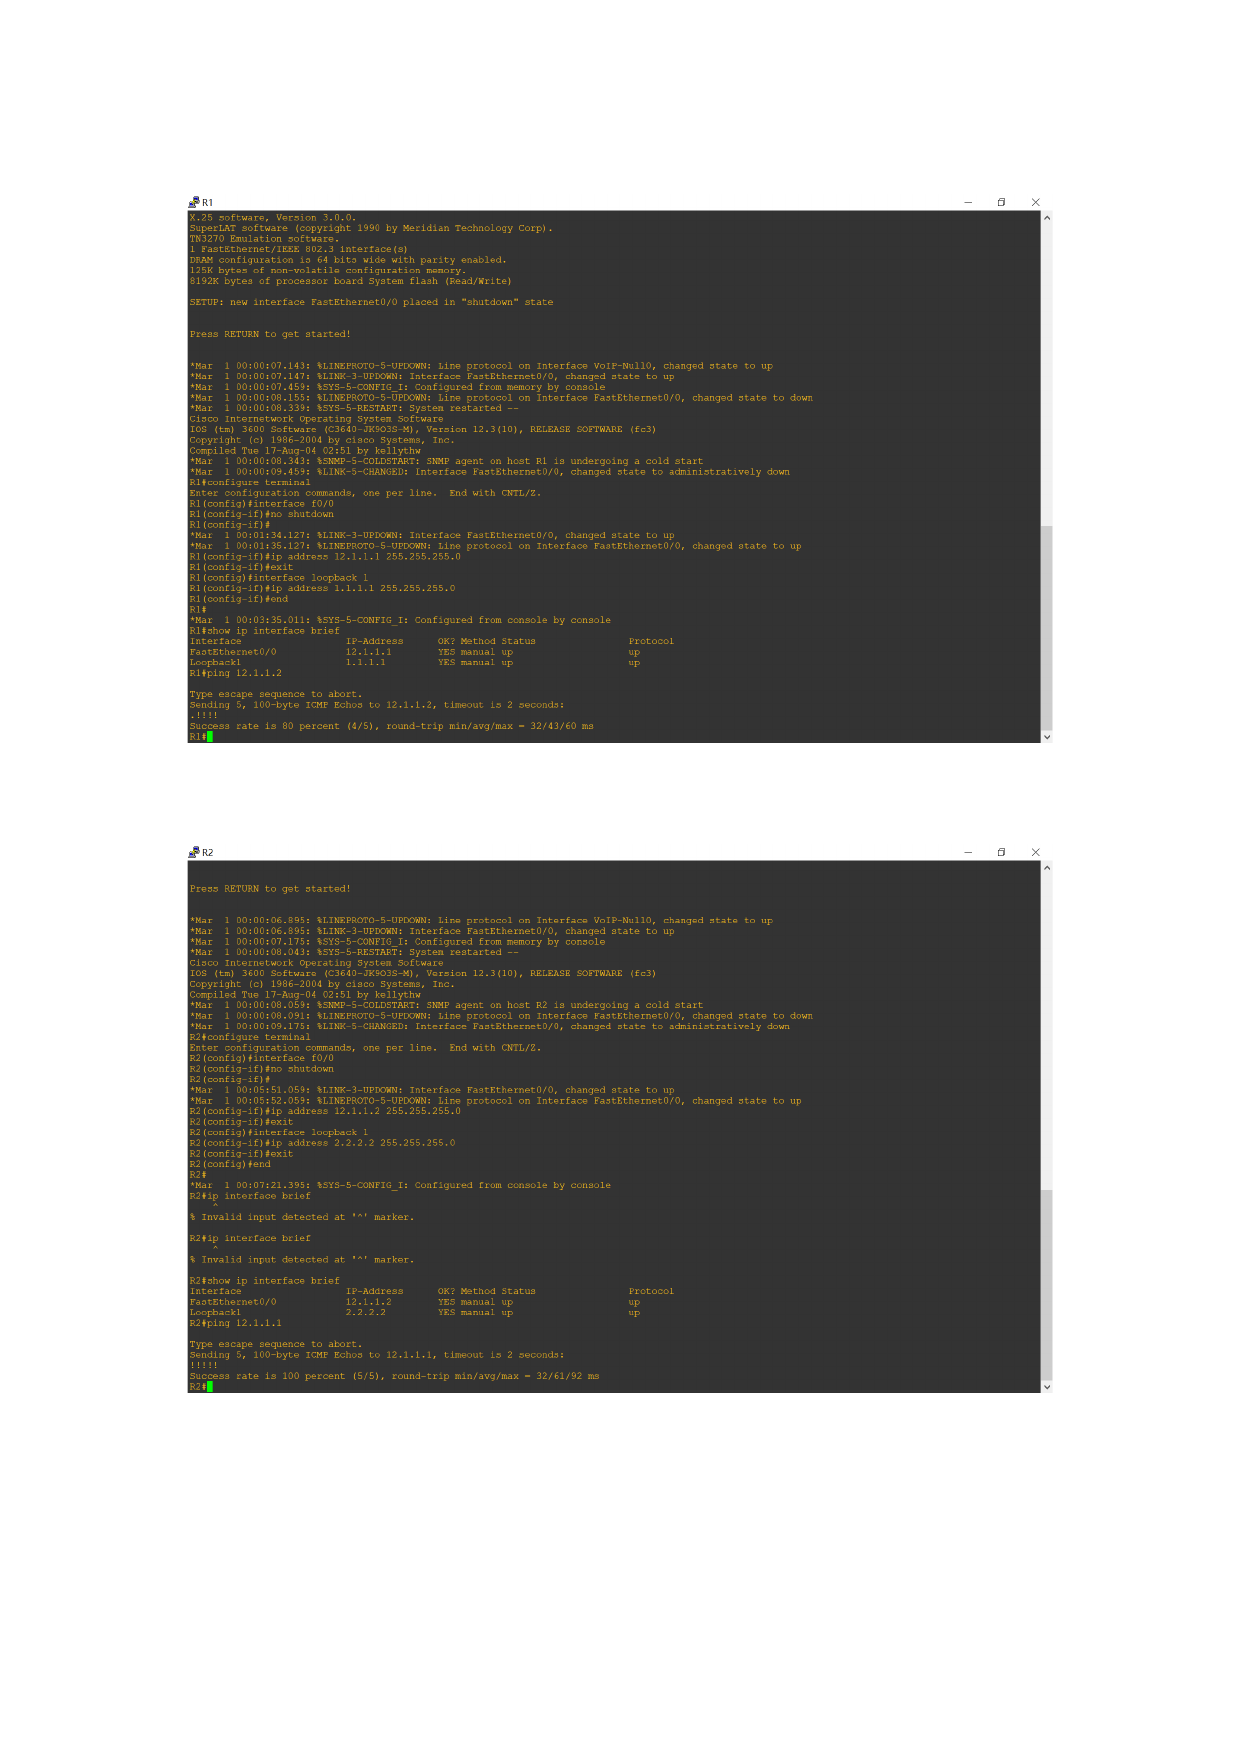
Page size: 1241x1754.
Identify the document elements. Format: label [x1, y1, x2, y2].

picture [187, 194, 1053, 743]
picture [187, 844, 1053, 1393]
